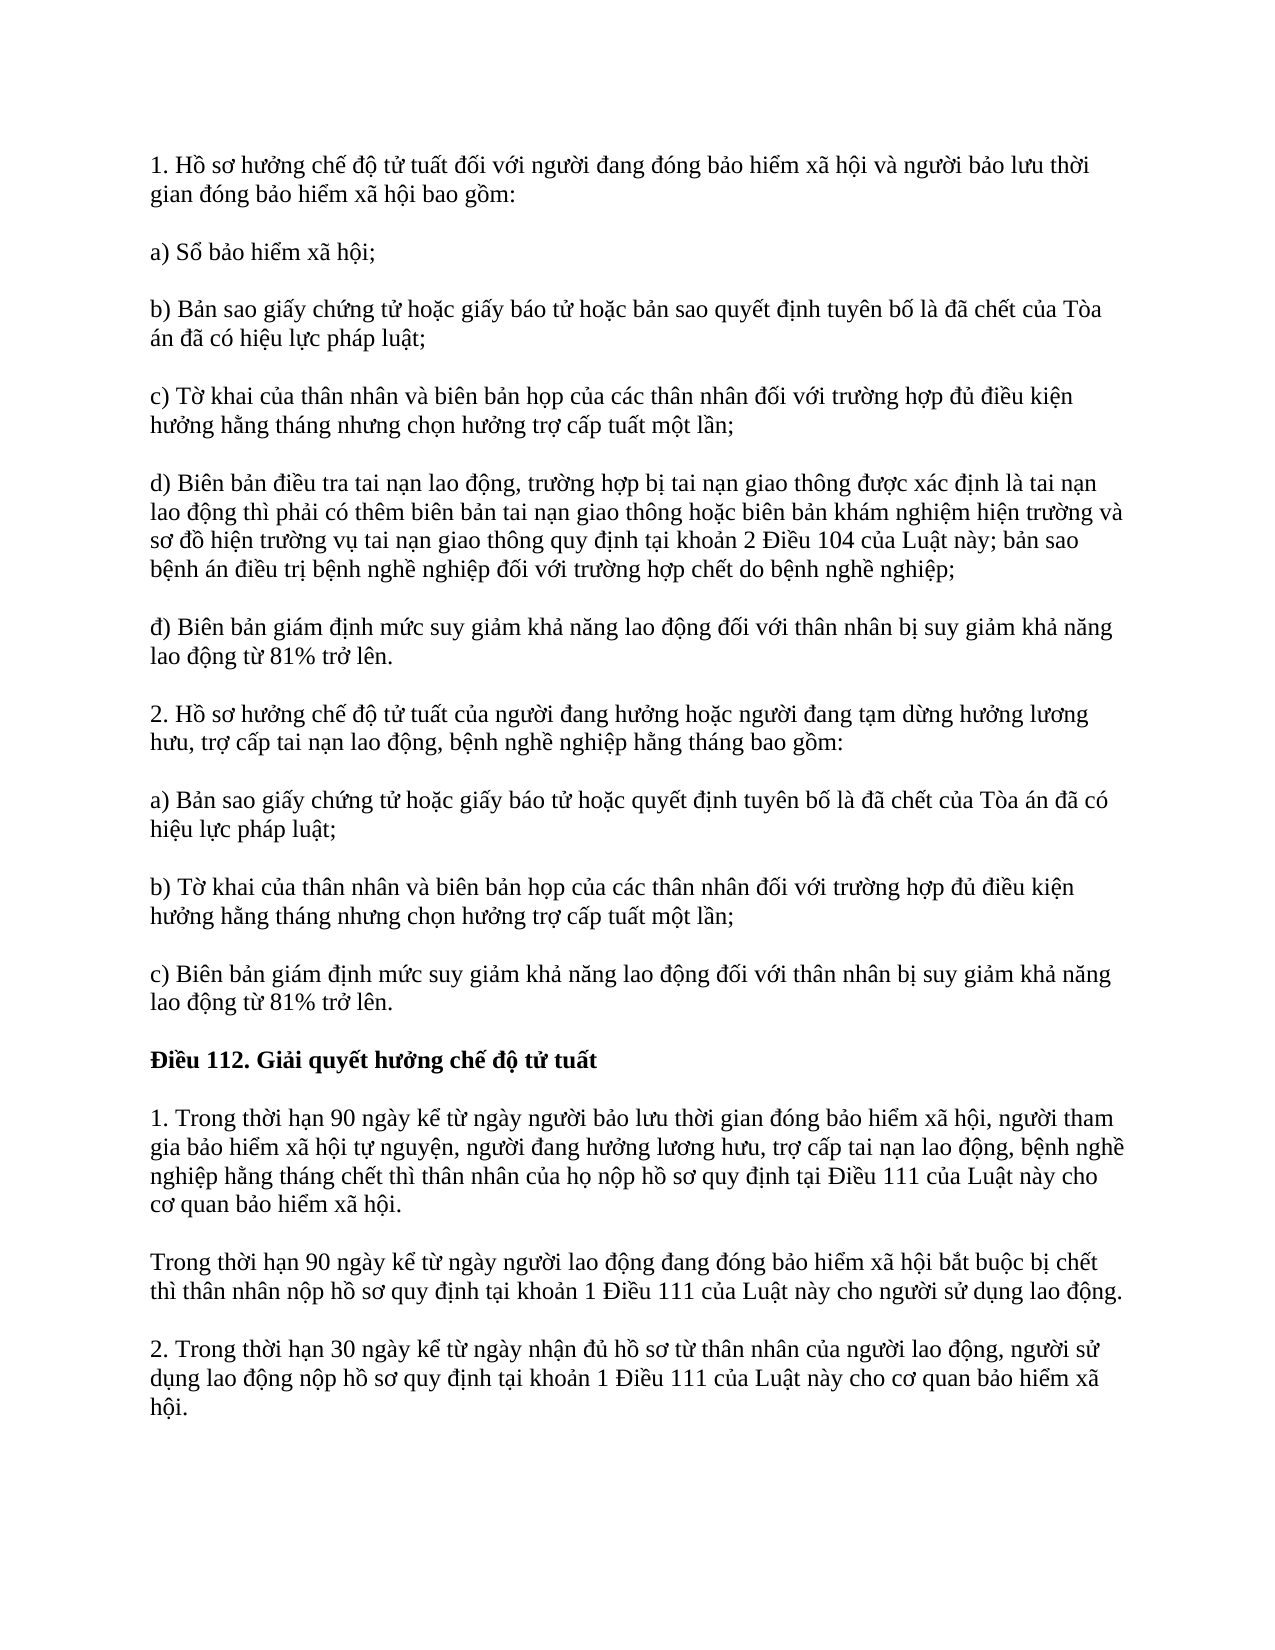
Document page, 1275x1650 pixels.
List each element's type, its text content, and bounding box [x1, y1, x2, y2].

text 2. Trong thời hạn 30 ngày kể từ ngày nhận đủ hồ sơ từ thân nhân của người lao động, người sử dụng lao động nộp hồ sơ quy định tại khoản 1 Điều 111 của Luật này cho cơ quan bảo hiểm xã hội. [150, 1334, 1125, 1420]
text b) Bản sao giấy chứng tử hoặc giấy báo tử hoặc bản sao quyết định tuyên bố là đã chết của Tòa án đã có hiệu lực pháp luật; [150, 294, 1125, 352]
text c) Tờ khai của thân nhân và biên bản họp của các thân nhân đối với trường hợp đủ điều kiện hưởng hằng tháng nhưng chọn hưởng trợ cấp tuất một lần; [150, 381, 1125, 439]
text c) Biên bản giám định mức suy giảm khả năng lao động đối với thân nhân bị suy giảm khả năng lao động từ 81% trở lên. [150, 959, 1125, 1016]
text d) Biên bản điều tra tai nạn lao động, trường hợp bị tai nạn giao thông được xác định là tai nạn lao động thì phải có thêm biên bản tai nạn giao thông hoặc biên bản khám nghiệm hiện trường và sơ đồ hiện trường vụ tai nạn giao thông quy định tại khoản 2 Điều 104 của Luật này; bản sao bệnh án điều trị bệnh nghề nghiệp đối với trường hợp chết do bệnh nghề nghiệp; [150, 468, 1125, 583]
text 1. Hồ sơ hưởng chế độ tử tuất đối với người đang đóng bảo hiểm xã hội và người bảo lưu thời gian đóng bảo hiểm xã hội bao gồm: [150, 150, 1125, 207]
text a) Bản sao giấy chứng tử hoặc giấy báo tử hoặc quyết định tuyên bố là đã chết của Tòa án đã có hiệu lực pháp luật; [150, 785, 1125, 843]
text Điều 112. Giải quyết hưởng chế độ tử tuất [150, 1045, 1125, 1074]
text a) Sổ bảo hiểm xã hội; [150, 237, 1125, 265]
text 2. Hồ sơ hưởng chế độ tử tuất của người đang hưởng hoặc người đang tạm dừng hưởng lương hưu, trợ cấp tai nạn lao động, bệnh nghề nghiệp hằng tháng bao gồm: [150, 699, 1125, 756]
text b) Tờ khai của thân nhân và biên bản họp của các thân nhân đối với trường hợp đủ điều kiện hưởng hằng tháng nhưng chọn hưởng trợ cấp tuất một lần; [150, 872, 1125, 929]
text Trong thời hạn 90 ngày kể từ ngày người lao động đang đóng bảo hiểm xã hội bắt buộc bị chết thì thân nhân nộp hồ sơ quy định tại khoản 1 Điều 111 của Luật này cho người sử dụng lao động. [150, 1247, 1125, 1305]
text 1. Trong thời hạn 90 ngày kể từ ngày người bảo lưu thời gian đóng bảo hiểm xã hội, người tham gia bảo hiểm xã hội tự nguyện, người đang hưởng lương hưu, trợ cấp tai nạn lao động, bệnh nghề nghiệp hằng tháng chết thì thân nhân của họ nộp hồ sơ quy định tại Điều 111 của Luật này cho cơ quan bảo hiểm xã hội. [150, 1103, 1125, 1218]
text đ) Biên bản giám định mức suy giảm khả năng lao động đối với thân nhân bị suy giảm khả năng lao động từ 81% trở lên. [150, 612, 1125, 669]
